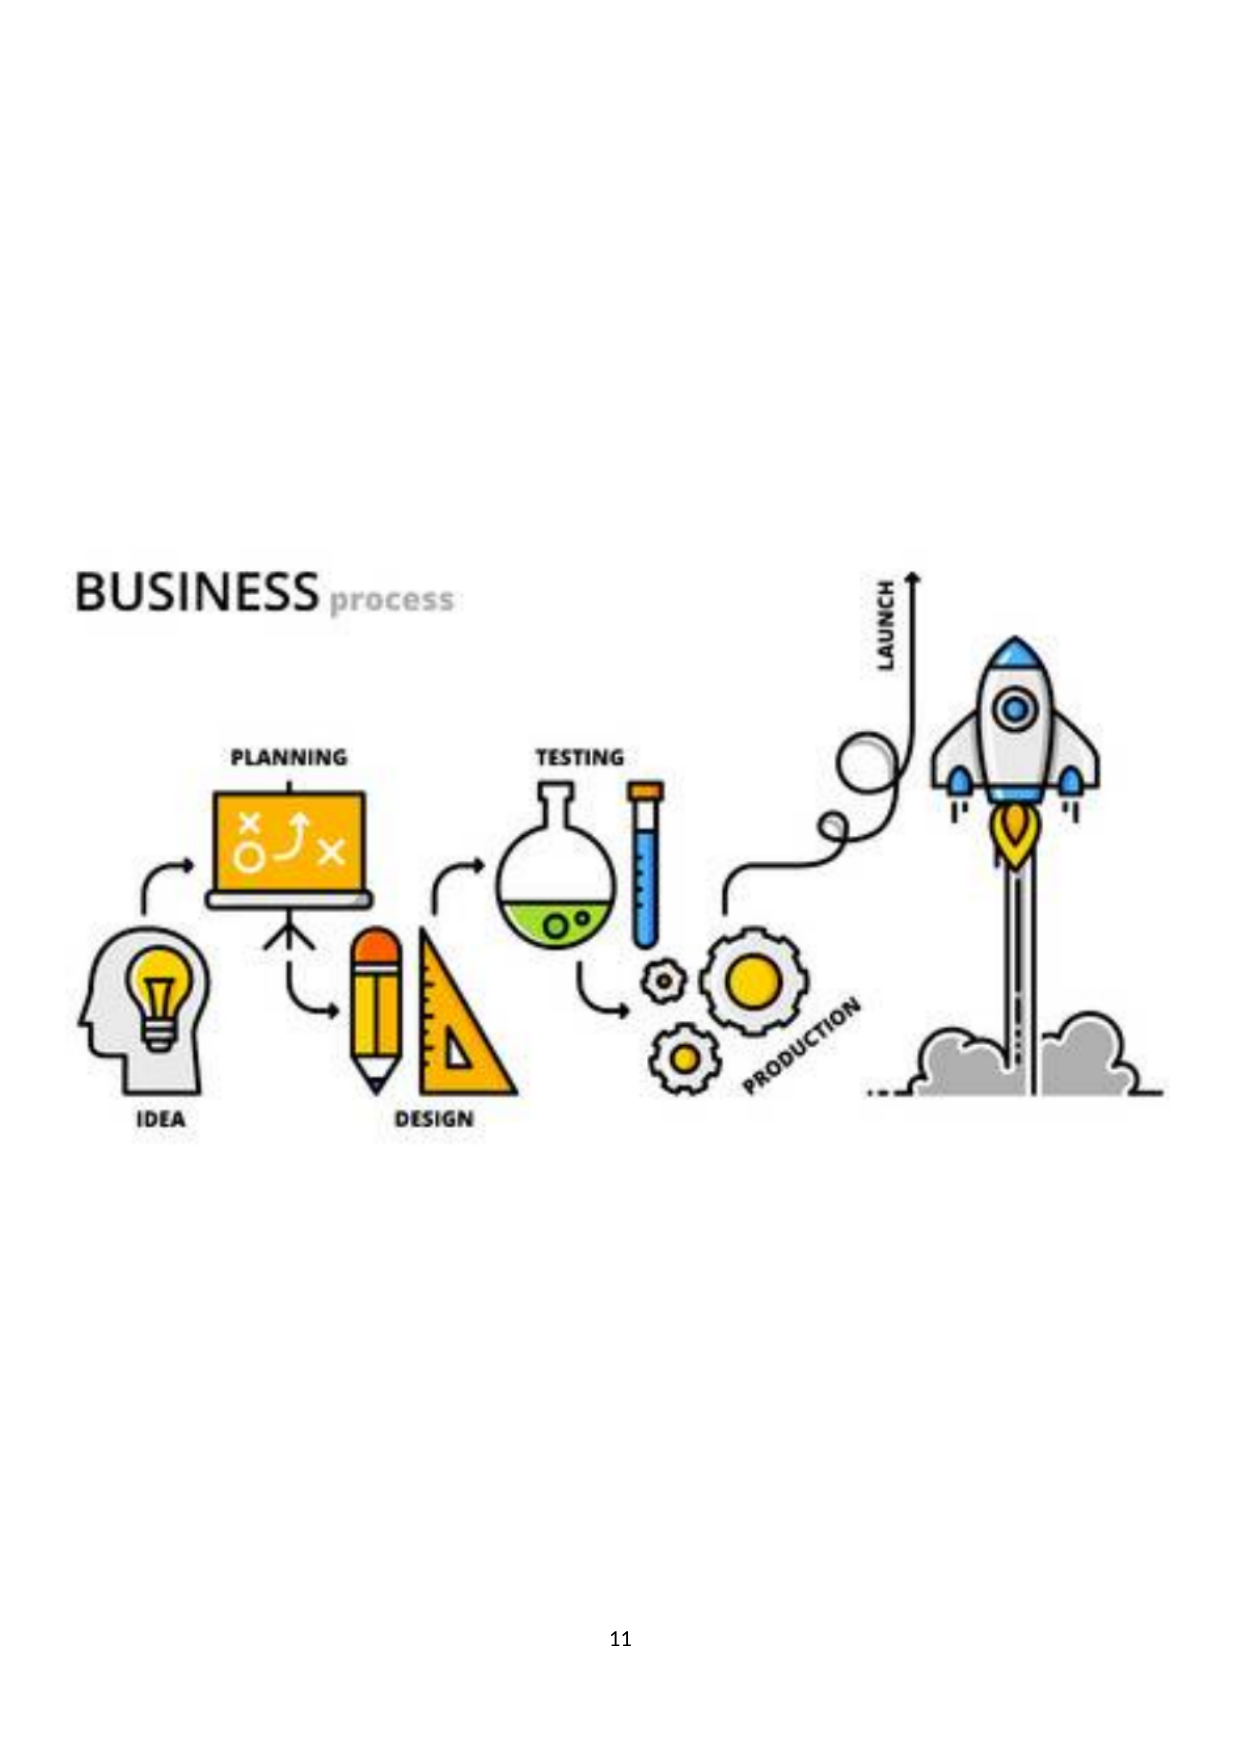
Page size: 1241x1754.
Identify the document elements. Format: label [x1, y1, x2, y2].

picture [30, 533, 1211, 1166]
